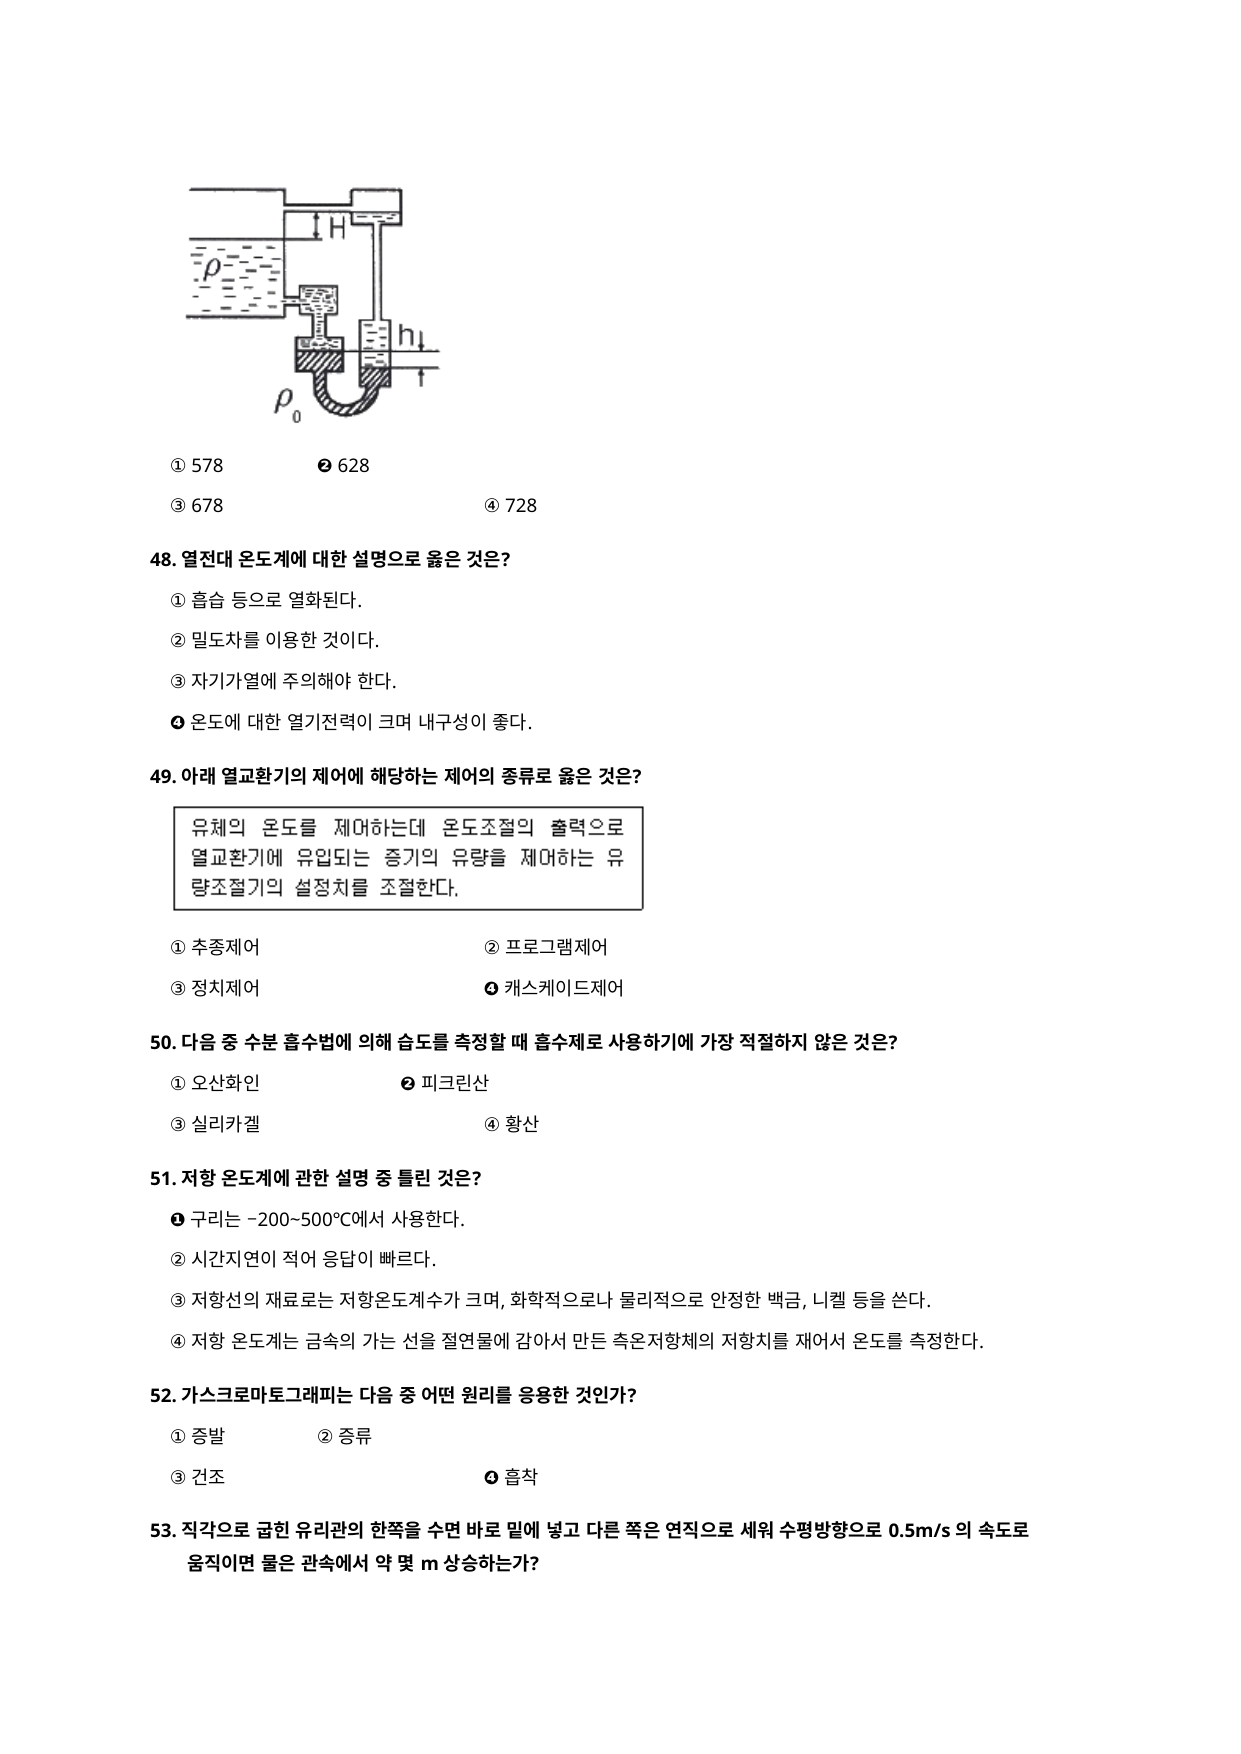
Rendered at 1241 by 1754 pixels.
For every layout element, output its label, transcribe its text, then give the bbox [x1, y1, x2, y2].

picture [169, 802, 647, 914]
text ① 증발 ② 증류 [150, 1421, 1090, 1448]
text 51. 저항 온도계에 관한 설명 중 틀린 것은? [150, 1163, 1090, 1190]
text 48. 열전대 온도계에 대한 설명으로 옳은 것은? [150, 544, 1090, 571]
text ① 오산화인 ❷ 피크린산 [150, 1068, 1090, 1096]
picture [169, 177, 456, 434]
text ① 578 ❷ 628 [150, 453, 1090, 478]
text 53. 직각으로 굽힌 유리관의 한쪽을 수면 바로 밑에 넣고 다른 쪽은 연직으로 세워 수평방향으로 0.5m/s 의 속도로 움직이면 물은 관속에서 약 몇 m 상승하는가? [150, 1516, 1090, 1576]
text ② 시간지연이 적어 응답이 빠르다. [150, 1245, 1090, 1272]
text ③ 실리카겔 ④ 황산 [150, 1109, 1090, 1137]
text ① 추종제어 ② 프로그램제어 [150, 933, 1090, 960]
text 49. 아래 열교환기의 제어에 해당하는 제어의 종류로 옳은 것은? [150, 761, 1090, 789]
text ② 밀도차를 이용한 것이다. [150, 626, 1090, 653]
text ③ 자기가열에 주의해야 한다. [150, 667, 1090, 694]
text ③ 건조 ❹ 흡착 [150, 1462, 1090, 1490]
text ❹ 온도에 대한 열기전력이 크며 내구성이 좋다. [150, 708, 1090, 735]
text 52. 가스크로마토그래피는 다음 중 어떤 원리를 응용한 것인가? [150, 1380, 1090, 1408]
text ① 흡습 등으로 열화된다. [150, 585, 1090, 612]
text 50. 다음 중 수분 흡수법에 의해 습도를 측정할 때 흡수제로 사용하기에 가장 적절하지 않은 것은? [150, 1027, 1090, 1055]
text ④ 저항 온도계는 금속의 가는 선을 절연물에 감아서 만든 측온저항체의 저항치를 재어서 온도를 측정한다. [150, 1327, 1090, 1354]
text ③ 저항선의 재료로는 저항온도계수가 크며, 화학적으로나 물리적으로 안정한 백금, 니켈 등을 쓴다. [150, 1286, 1090, 1313]
text ③ 678 ④ 728 [150, 492, 1090, 518]
text ③ 정치제어 ❹ 캐스케이드제어 [150, 974, 1090, 1001]
text ❶ 구리는 –200~500℃에서 사용한다. [150, 1204, 1090, 1231]
